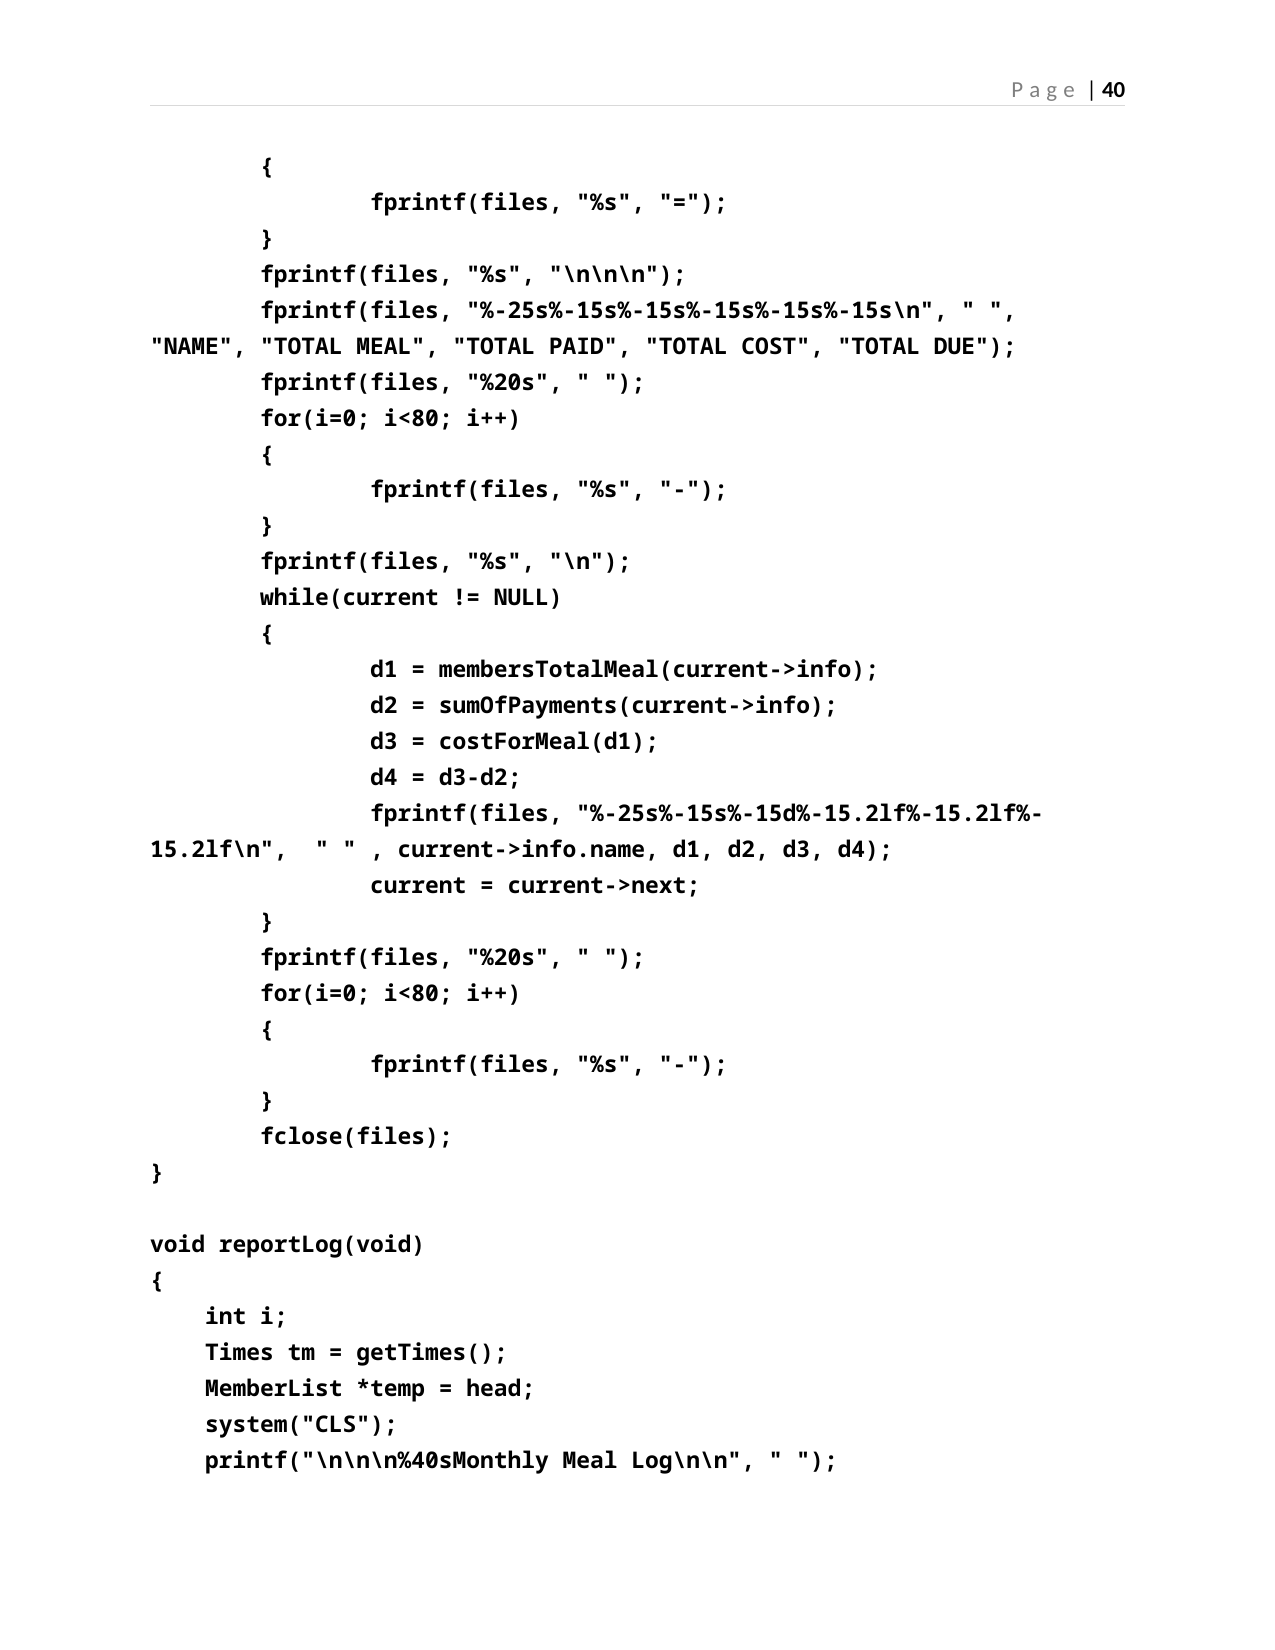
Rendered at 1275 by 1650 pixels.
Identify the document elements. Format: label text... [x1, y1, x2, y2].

text fprintf(files, "%-25s%-15s%-15d%-15.2lf%-15.2lf%-15.2lf\n", " " , current->info.name, d1, d2, d3, d4); [150, 797, 1125, 864]
text int i; [150, 1300, 1125, 1331]
text fprintf(files, "%s", "="); [150, 186, 1125, 217]
text { [150, 1264, 1125, 1295]
text d3 = costForMeal(d1); [150, 725, 1125, 756]
text } [150, 509, 1125, 541]
text fprintf(files, "%s", "-"); [150, 473, 1125, 505]
text fprintf(files, "%20s", " "); [150, 941, 1125, 972]
text } [150, 1084, 1125, 1116]
text fclose(files); [150, 1120, 1125, 1152]
text Times tm = getTimes(); [150, 1336, 1125, 1367]
text { [150, 1012, 1125, 1044]
text system("CLS"); [150, 1408, 1125, 1439]
text d2 = sumOfPayments(current->info); [150, 689, 1125, 720]
text { [150, 437, 1125, 469]
text void reportLog(void) [150, 1228, 1125, 1259]
text fprintf(files, "%s", "\n\n\n"); [150, 258, 1125, 289]
text fprintf(files, "%s", "\n"); [150, 545, 1125, 577]
text while(current != NULL) [150, 581, 1125, 612]
text } [150, 1156, 1125, 1187]
text current = current->next; [150, 869, 1125, 900]
text } [150, 222, 1125, 253]
text { [150, 617, 1125, 648]
text printf("\n\n\n%40sMonthly Meal Log\n\n", " "); [150, 1444, 1125, 1475]
text fprintf(files, "%s", "-"); [150, 1048, 1125, 1080]
text fprintf(files, "%20s", " "); [150, 366, 1125, 397]
text fprintf(files, "%-25s%-15s%-15s%-15s%-15s%-15s\n", " ", "NAME", "TOTAL MEAL", "TOTAL PAID", "TOTAL COST", "TOTAL DUE"); [150, 294, 1125, 361]
text for(i=0; i<80; i++) [150, 977, 1125, 1008]
text for(i=0; i<80; i++) [150, 402, 1125, 433]
text } [150, 905, 1125, 936]
text d4 = d3-d2; [150, 761, 1125, 792]
text MemberList *temp = head; [150, 1372, 1125, 1403]
text d1 = membersTotalMeal(current->info); [150, 653, 1125, 684]
text { [150, 150, 1125, 181]
